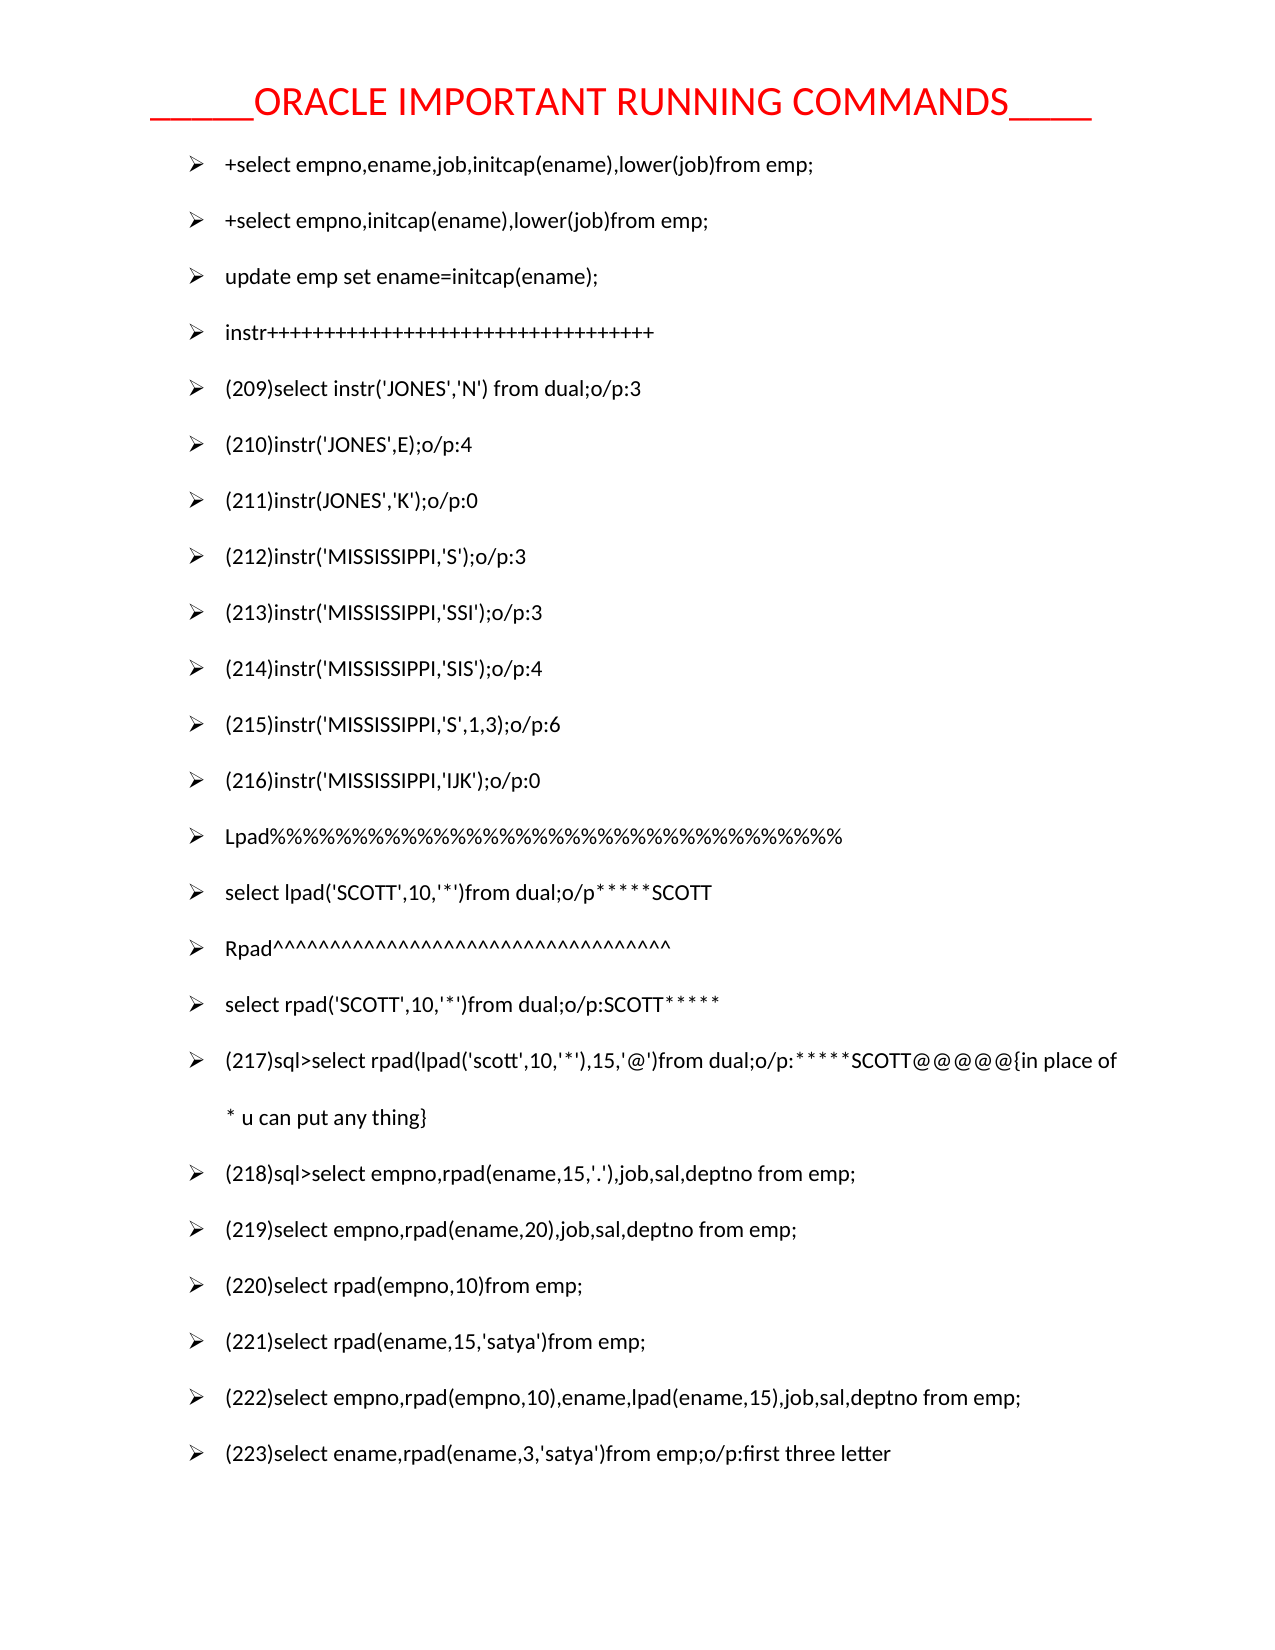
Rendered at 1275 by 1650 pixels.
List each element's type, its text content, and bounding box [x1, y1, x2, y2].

list (219)select empno,rpad(ename,20),job,sal,deptno from emp; [187, 1215, 1125, 1243]
list (213)instr('MISSISSIPPI,'SSI');o/p:3 [187, 598, 1125, 626]
list Lpad%%%%%%%%%%%%%%%%%%%%%%%%%%%%%%%%%%% [187, 822, 1125, 851]
list (220)select rpad(empno,10)from emp; [187, 1271, 1125, 1299]
list (216)instr('MISSISSIPPI,'IJK');o/p:0 [187, 766, 1125, 794]
list select rpad('SCOTT',10,'*')from dual;o/p:SCOTT***** [187, 991, 1125, 1019]
list (214)instr('MISSISSIPPI,'SIS');o/p:4 [187, 654, 1125, 682]
list (210)instr('JONES',E);o/p:4 [187, 430, 1125, 458]
list (215)instr('MISSISSIPPI,'S',1,3);o/p:6 [187, 710, 1125, 738]
list (221)select rpad(ename,15,'satya')from emp; [187, 1327, 1125, 1355]
list (209)select instr('JONES','N') from dual;o/p:3 [187, 374, 1125, 402]
list +select empno,initcap(ename),lower(job)from emp; [187, 206, 1125, 234]
list +select empno,ename,job,initcap(ename),lower(job)from emp; [187, 150, 1125, 178]
list Rpad^^^^^^^^^^^^^^^^^^^^^^^^^^^^^^^^^^^ [187, 934, 1125, 963]
list instr++++++++++++++++++++++++++++++++++ [187, 318, 1125, 346]
list (217)sql>select rpad(lpad('scott',10,'*'),15,'@')from dual;o/p:*****SCOTT@@@@@{in place of * u can put any thing} [187, 1047, 1125, 1131]
list (222)select empno,rpad(empno,10),ename,lpad(ename,15),job,sal,deptno from emp; [187, 1383, 1125, 1411]
list update emp set ename=initcap(ename); [187, 262, 1125, 290]
list (218)sql>select empno,rpad(ename,15,'.'),job,sal,deptno from emp; [187, 1159, 1125, 1187]
list (223)select ename,rpad(ename,3,'satya')from emp;o/p:first three letter [187, 1439, 1125, 1467]
list (212)instr('MISSISSIPPI,'S');o/p:3 [187, 542, 1125, 570]
list (211)instr(JONES','K');o/p:0 [187, 486, 1125, 514]
list select lpad('SCOTT',10,'*')from dual;o/p*****SCOTT [187, 878, 1125, 907]
